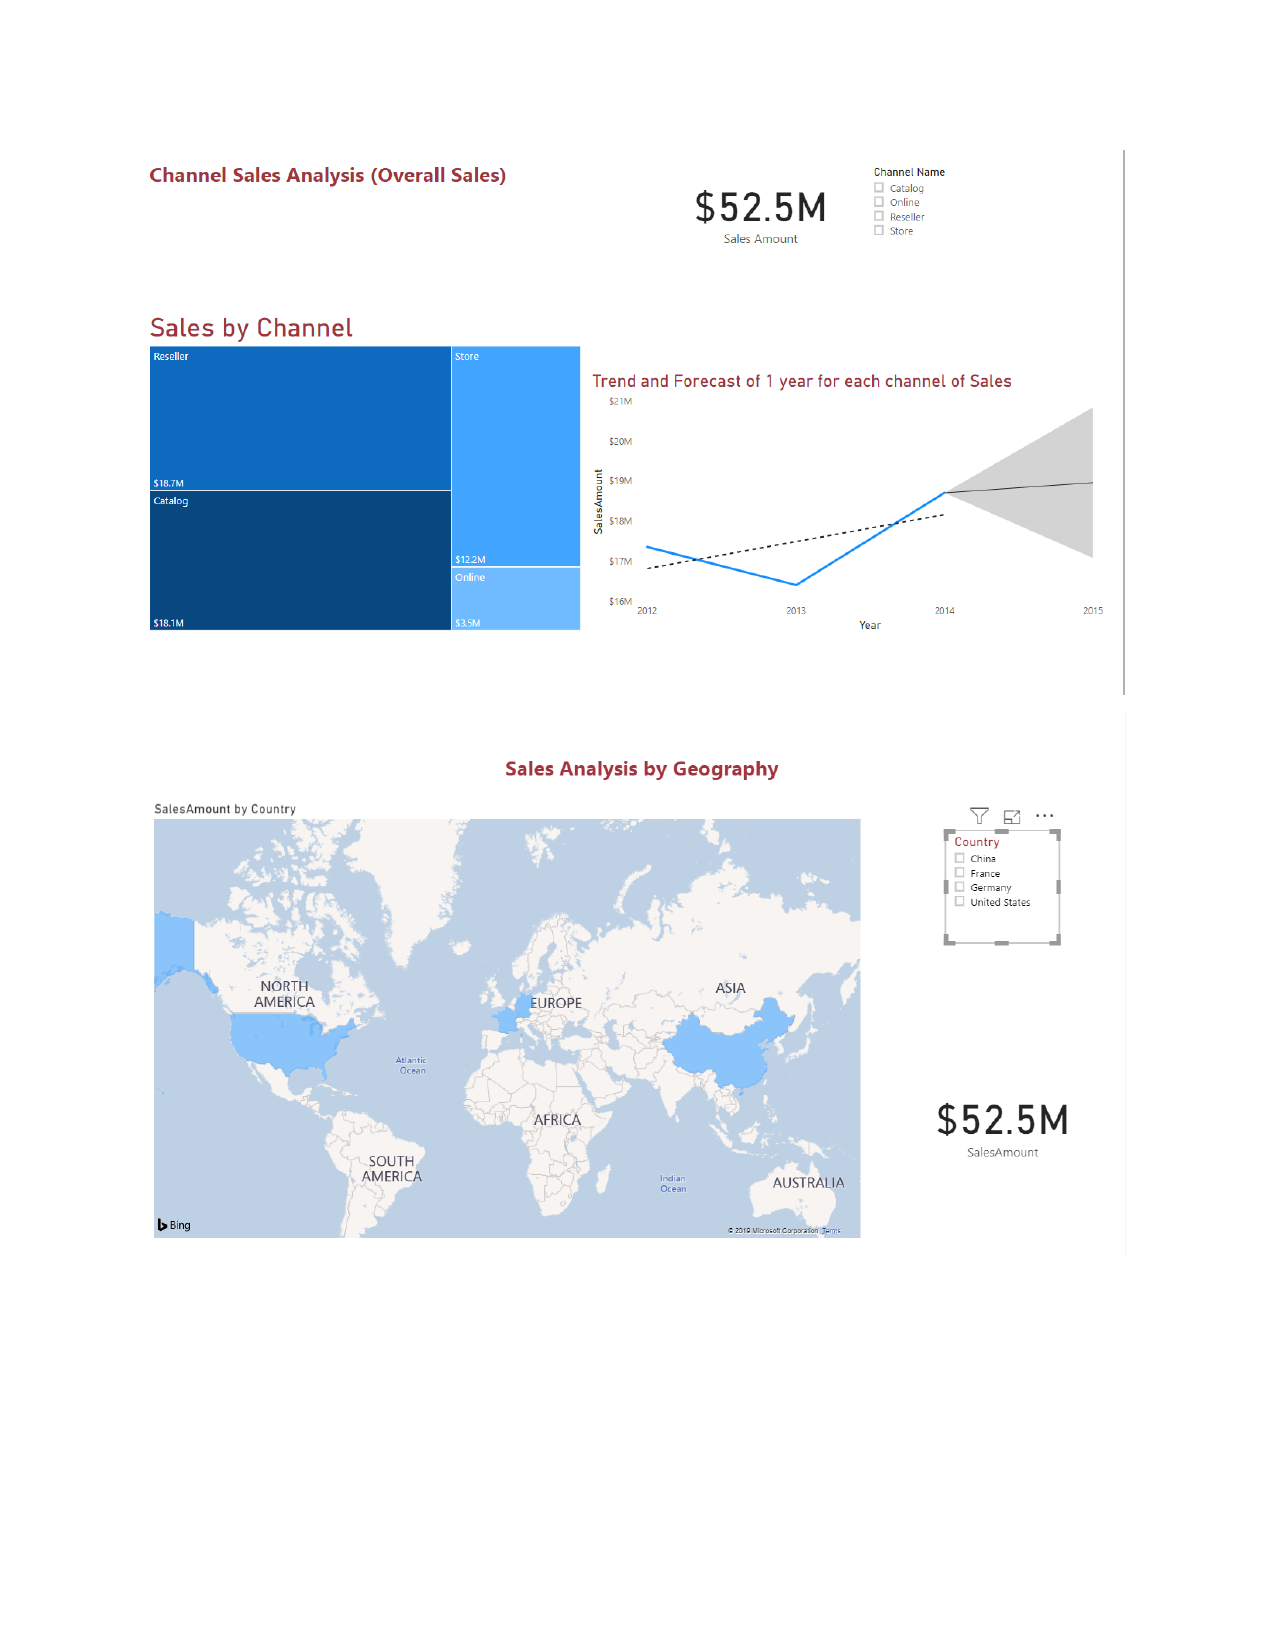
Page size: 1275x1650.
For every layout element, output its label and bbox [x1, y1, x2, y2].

picture [150, 150, 1125, 695]
picture [150, 713, 1125, 1257]
